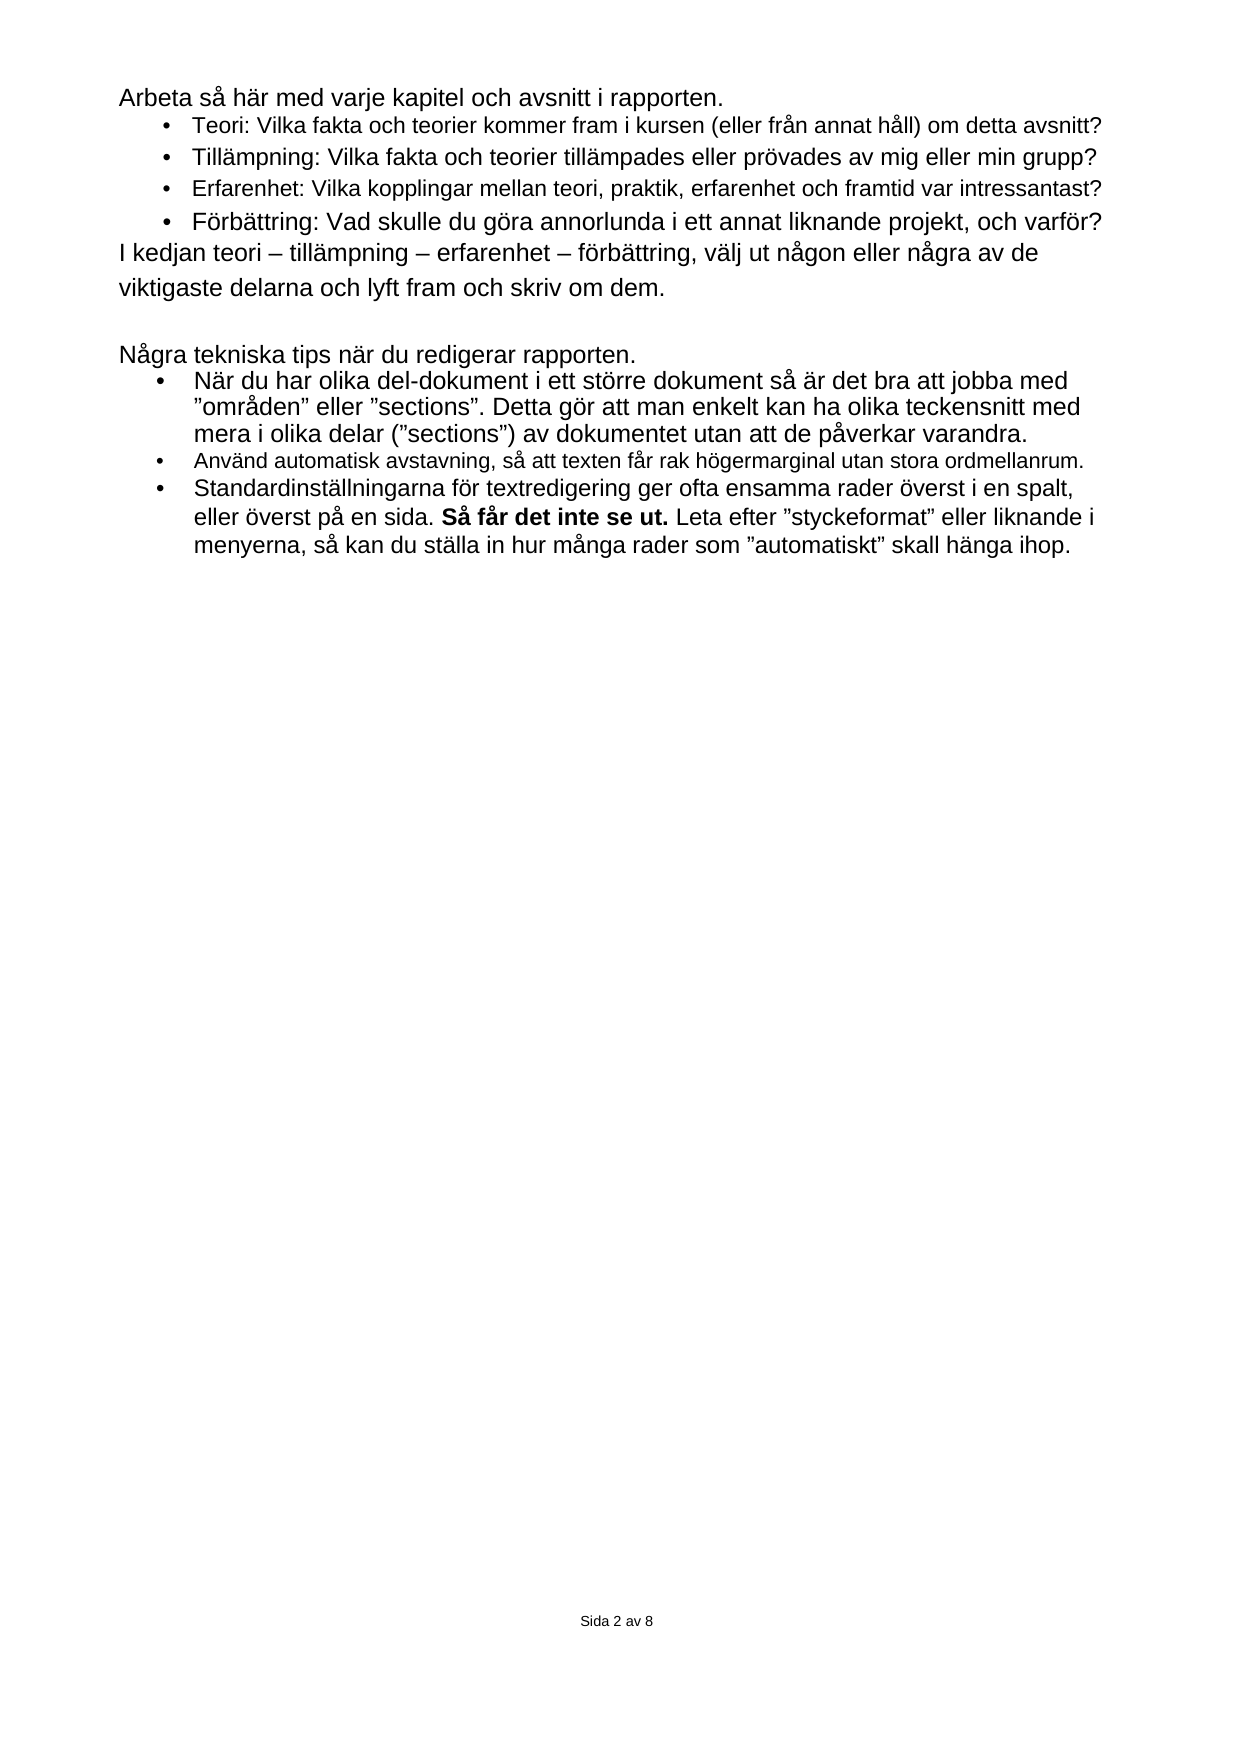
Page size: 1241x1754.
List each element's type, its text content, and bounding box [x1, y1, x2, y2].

text Sida 2 av 8 [119, 1613, 1114, 1629]
list Teori: Vilka fakta och teorier kommer fram i kursen (eller från annat håll) om detta avsnitt? [162, 112, 1117, 138]
list Standardinställningarna för textredigering ger ofta ensamma rader överst i en spalt, eller överst på en sida. Så får det inte se ut. Leta efter ”styckeformat” eller liknande i menyerna, så kan du ställa in hur många rader som ”automatiskt” skall hänga ihop. [156, 474, 1114, 558]
list Erfarenhet: Vilka kopplingar mellan teori, praktik, erfarenhet och framtid var intressantast? [162, 175, 1117, 201]
list Förbättring: Vad skulle du göra annorlunda i ett annat liknande projekt, och varför? [162, 207, 1117, 235]
text Några tekniska tips när du redigerar rapporten. [119, 340, 1117, 369]
list När du har olika del-dokument i ett större dokument så är det bra att jobba med ”områden” eller ”sections”. Detta gör att man enkelt kan ha olika teckensnitt med mera i olika delar (”sections”) av dokumentet utan att de påverkar varandra. [156, 369, 1102, 447]
list Använd automatisk avstavning, så att texten får rak högermarginal utan stora ordmellanrum. [156, 448, 1117, 473]
list Tillämpning: Vilka fakta och teorier tillämpades eller prövades av mig eller min grupp? [162, 143, 1117, 171]
text Arbeta så här med varje kapitel och avsnitt i rapporten. [119, 83, 1117, 112]
text I kedjan teori – tillämpning – erfarenhet – förbättring, välj ut någon eller några av de viktigaste delarna och lyft fram och skriv om dem. [119, 238, 1069, 302]
